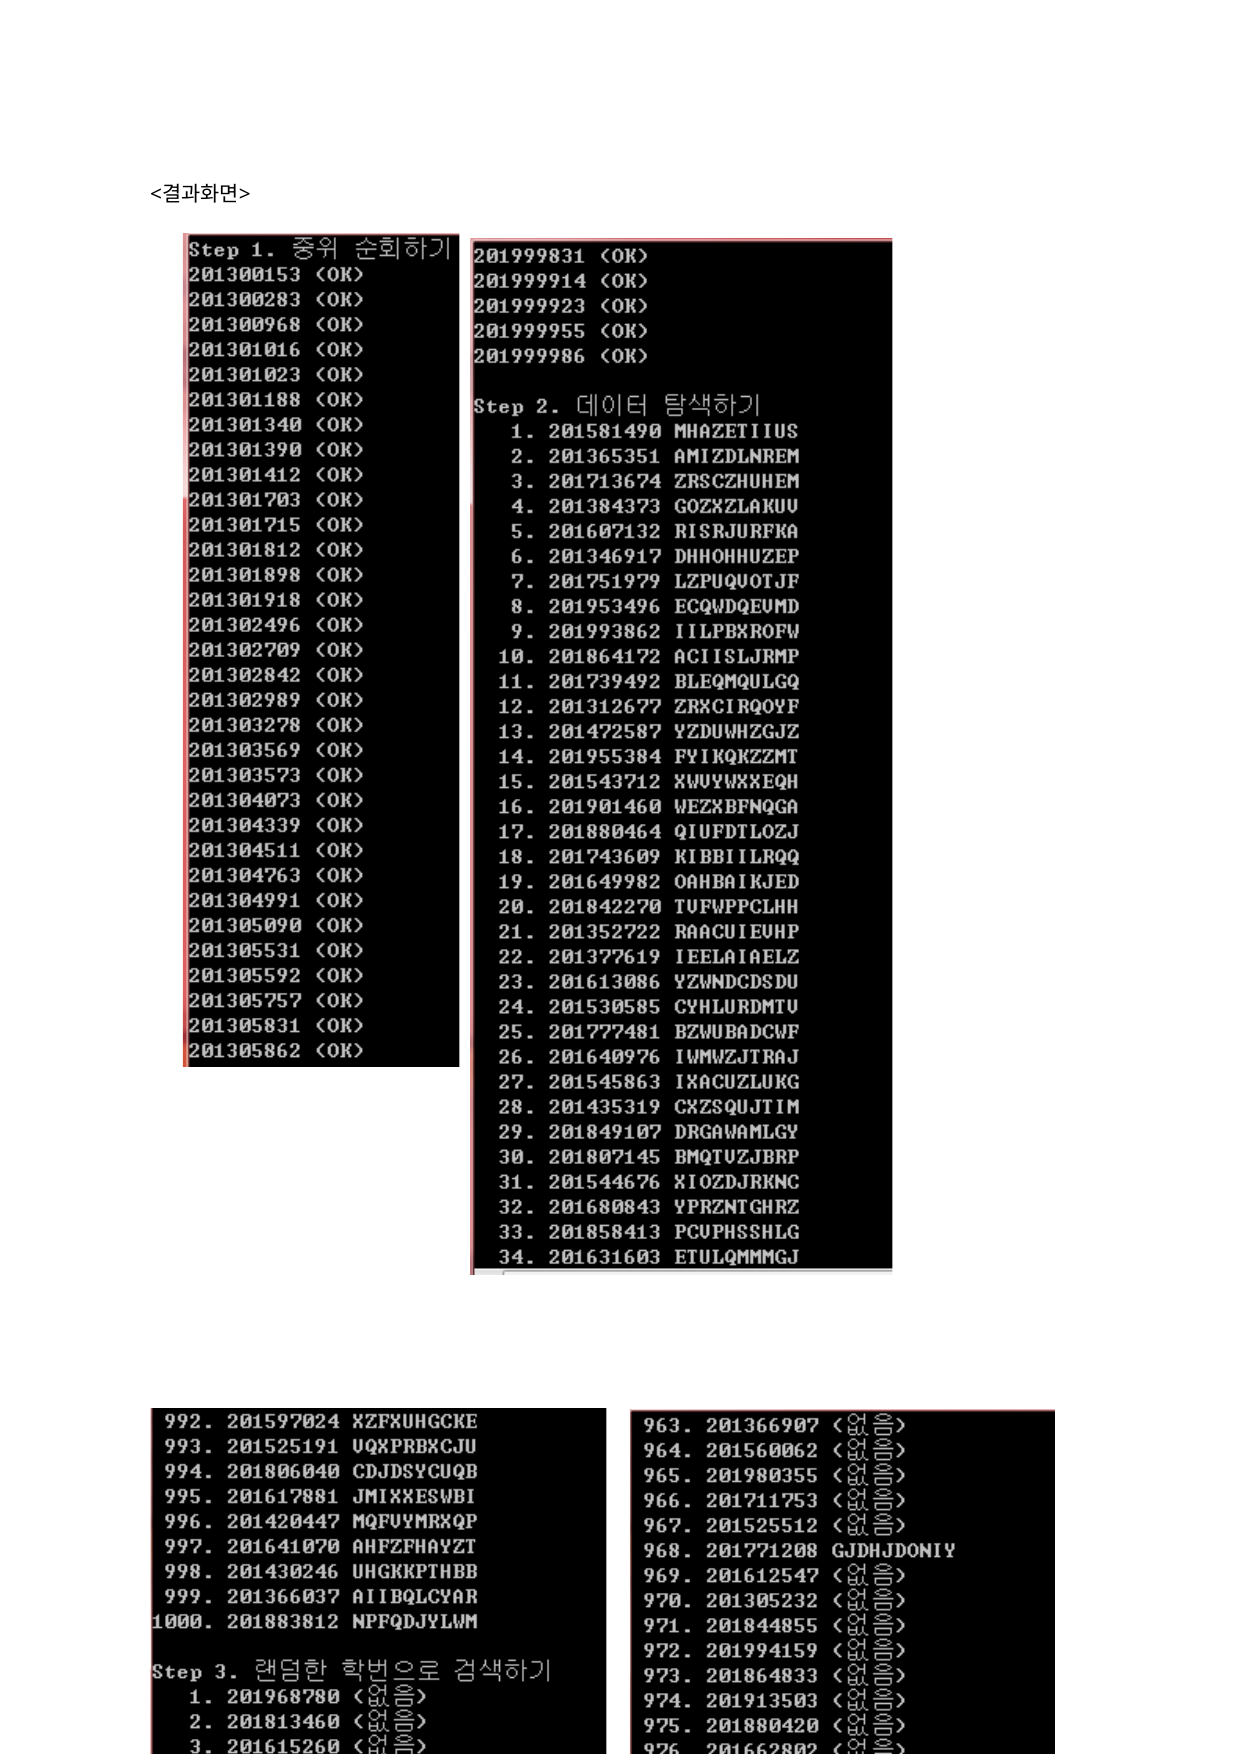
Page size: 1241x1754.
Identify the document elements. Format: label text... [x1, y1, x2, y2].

picture [182, 233, 460, 1067]
picture [470, 238, 893, 1275]
text <결과화면> [150, 177, 1090, 207]
picture [150, 1408, 607, 1754]
picture [629, 1409, 1055, 1754]
